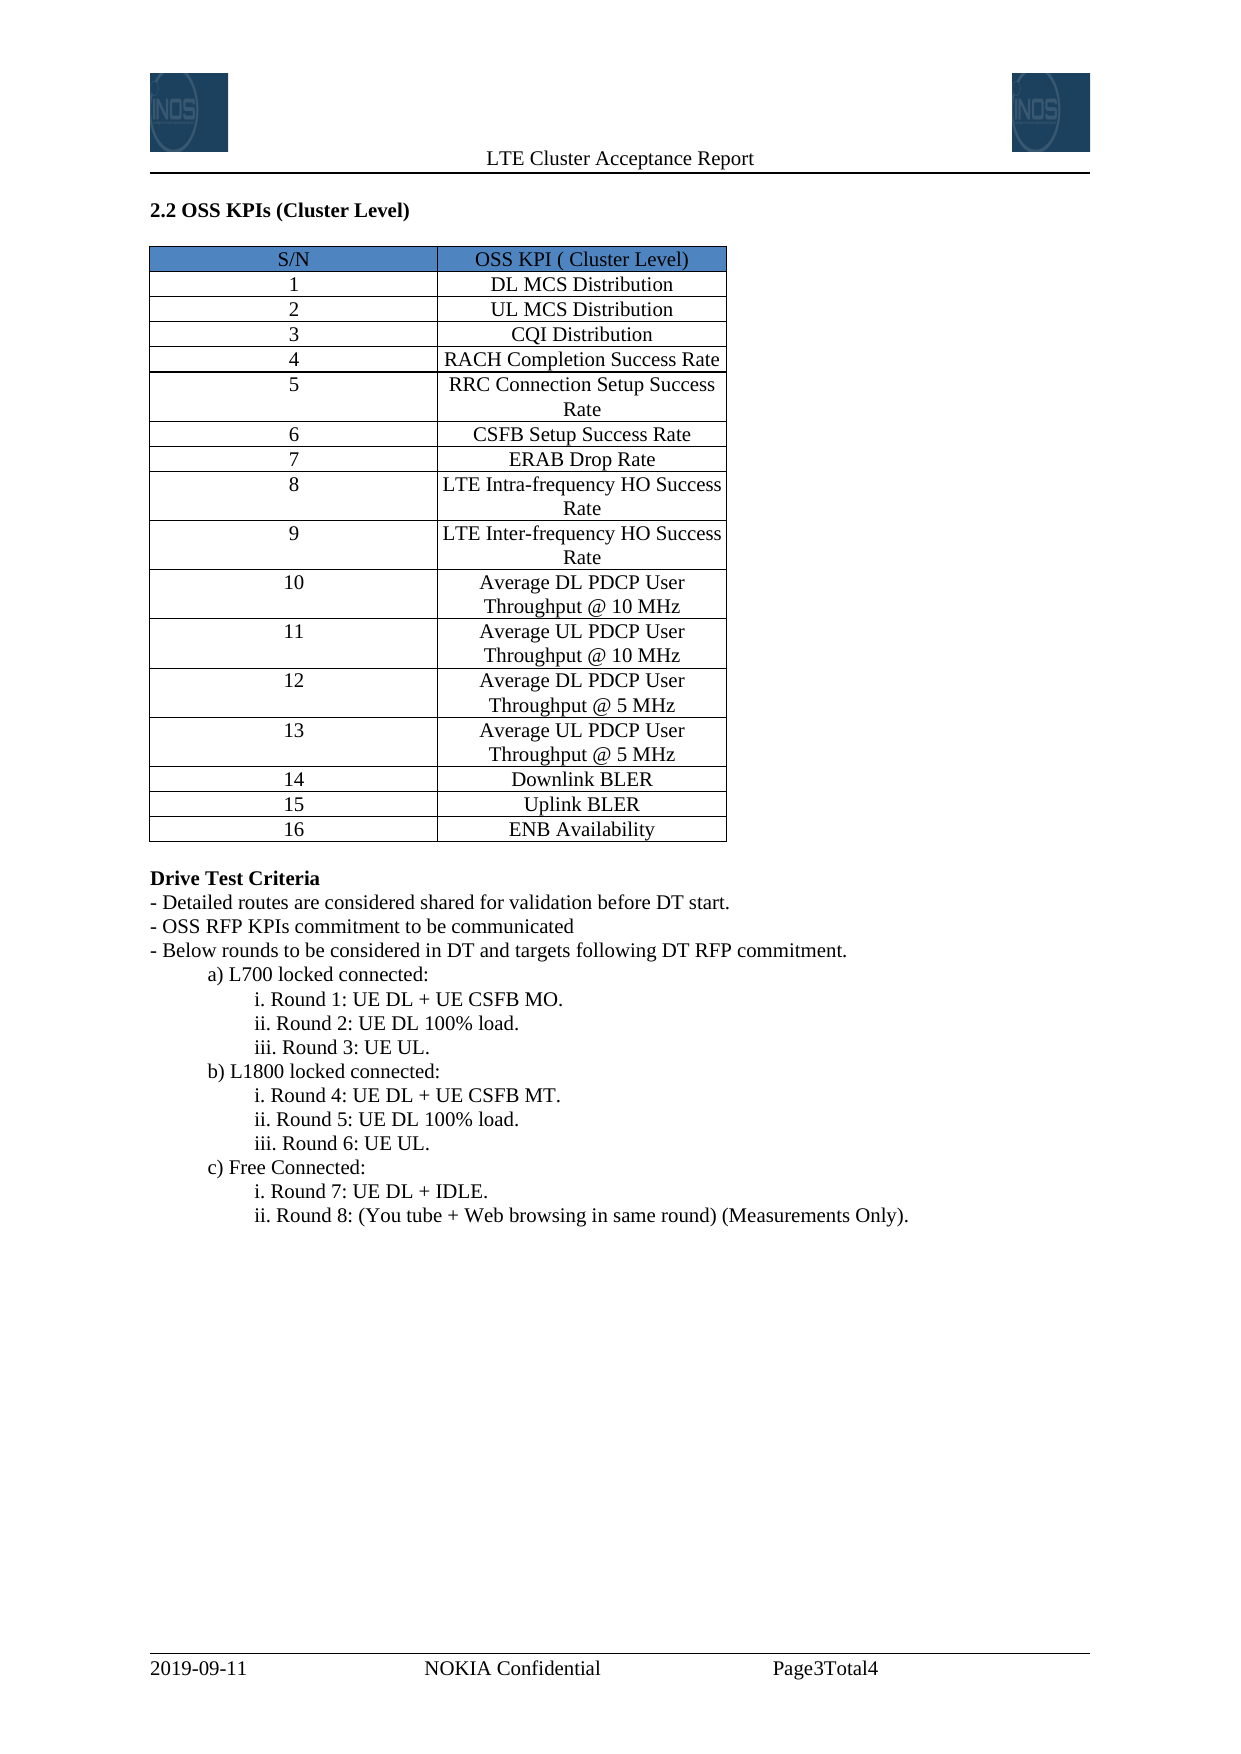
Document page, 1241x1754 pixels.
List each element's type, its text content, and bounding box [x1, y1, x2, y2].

text i. Round 1: UE DL + UE CSFB MO. [254, 986, 1090, 1011]
table_cell 2 [150, 297, 437, 321]
text Drive Test Criteria [150, 866, 1090, 890]
table_cell ERAB Drop Rate [438, 447, 726, 471]
table_cell Average DL PDCP User Throughput @ 5 MHz [438, 669, 726, 717]
table_cell CQI Distribution [438, 322, 726, 346]
table_cell 7 [150, 447, 437, 471]
table_cell 6 [150, 422, 437, 446]
picture [150, 73, 229, 152]
table_cell Average DL PDCP User Throughput @ 10 MHz [438, 570, 726, 618]
table_cell Uplink BLER [438, 792, 726, 816]
table_cell Average UL PDCP User Throughput @ 10 MHz [438, 619, 726, 667]
text ii. Round 2: UE DL 100% load. [254, 1011, 1090, 1034]
text ii. Round 5: UE DL 100% load. [254, 1107, 1090, 1131]
table_cell CSFB Setup Success Rate [438, 422, 726, 446]
table_cell LTE Inter-frequency HO Success Rate [438, 521, 726, 569]
text ii. Round 8: (You tube + Web browsing in same round) (Measurements Only). [254, 1203, 1090, 1227]
text 2.2 OSS KPIs (Cluster Level) [150, 198, 1090, 222]
table_cell UL MCS Distribution [438, 297, 726, 321]
table_cell 13 [150, 718, 437, 766]
table_cell 4 [150, 347, 437, 371]
text - OSS RFP KPIs commitment to be communicated [150, 914, 1090, 938]
text iii. Round 6: UE UL. [254, 1131, 1090, 1155]
text - Below rounds to be considered in DT and targets following DT RFP commitment. [150, 938, 1090, 962]
table_cell ENB Availability [438, 817, 726, 841]
picture [1012, 73, 1091, 152]
table_cell 8 [150, 472, 437, 520]
table_header OSS KPI ( Cluster Level) [438, 247, 726, 271]
table_cell 3 [150, 322, 437, 346]
text i. Round 4: UE DL + UE CSFB MT. [254, 1083, 1090, 1107]
table_cell RACH Completion Success Rate [438, 347, 726, 371]
table_cell DL MCS Distribution [438, 272, 726, 296]
text c) Free Connected: [207, 1155, 1090, 1179]
table_cell Downlink BLER [438, 767, 726, 791]
text b) L1800 locked connected: [207, 1059, 1090, 1083]
table_cell RRC Connection Setup Success Rate [438, 373, 726, 421]
table_cell 5 [150, 373, 437, 421]
table_cell LTE Intra-frequency HO Success Rate [438, 472, 726, 520]
text a) L700 locked connected: [207, 962, 1090, 986]
table_cell 14 [150, 767, 437, 791]
table_cell Average UL PDCP User Throughput @ 5 MHz [438, 718, 726, 766]
table_cell 12 [150, 669, 437, 717]
table_cell 10 [150, 570, 437, 618]
table_header S/N [150, 247, 437, 271]
table_cell 15 [150, 792, 437, 816]
table_cell 16 [150, 817, 437, 841]
table_cell 9 [150, 521, 437, 569]
table_cell 1 [150, 272, 437, 296]
text - Detailed routes are considered shared for validation before DT start. [150, 890, 1090, 914]
text i. Round 7: UE DL + IDLE. [254, 1179, 1090, 1203]
table_cell 11 [150, 619, 437, 667]
text iii. Round 3: UE UL. [254, 1034, 1090, 1059]
